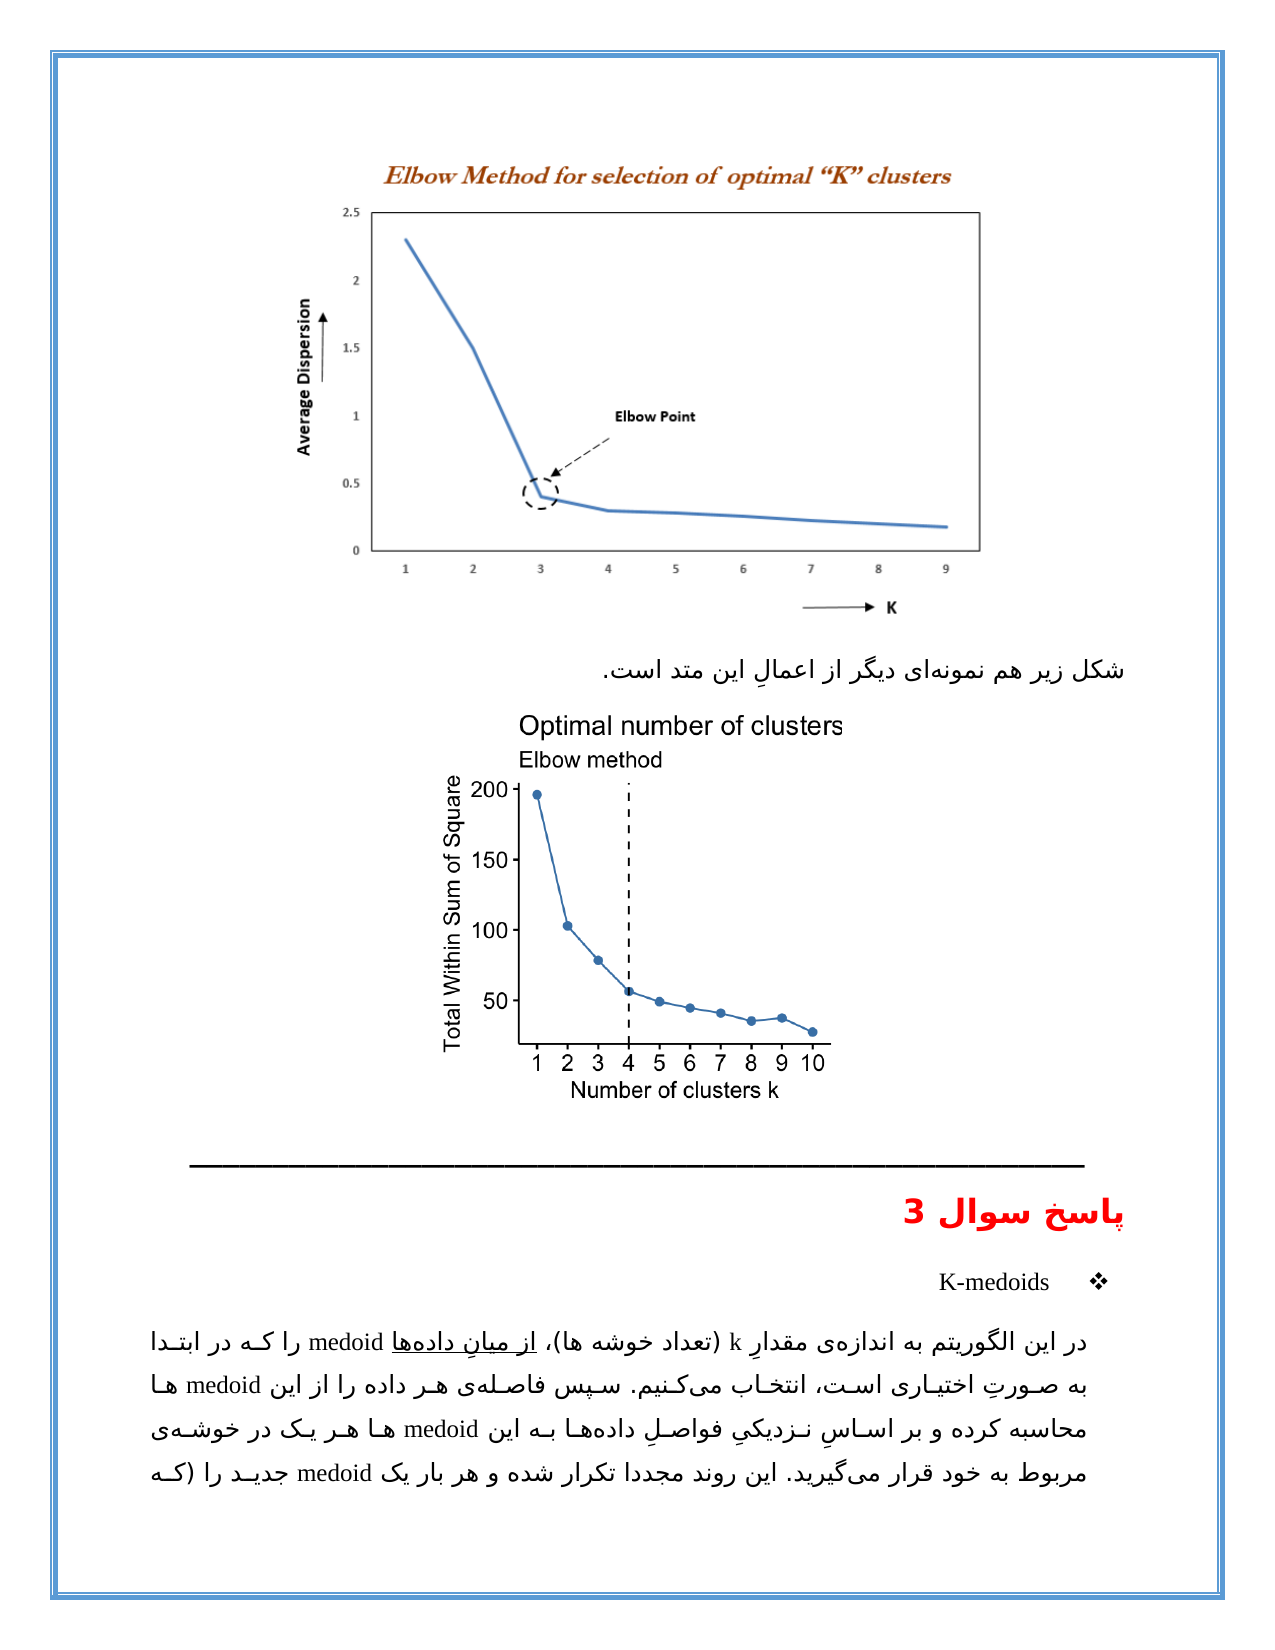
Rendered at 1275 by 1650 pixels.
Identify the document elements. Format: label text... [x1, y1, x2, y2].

text پاسخ سوال 3 [150, 1192, 1125, 1231]
text شکل زیر هم نمونه‌ای دیگر از اعمالِ این متد است. [150, 655, 1125, 684]
text ______________________________________________________ [150, 1131, 1125, 1172]
list K-medoids [150, 1267, 1087, 1296]
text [150, 1327, 1087, 1488]
picture [432, 703, 842, 1113]
picture [273, 150, 1002, 637]
